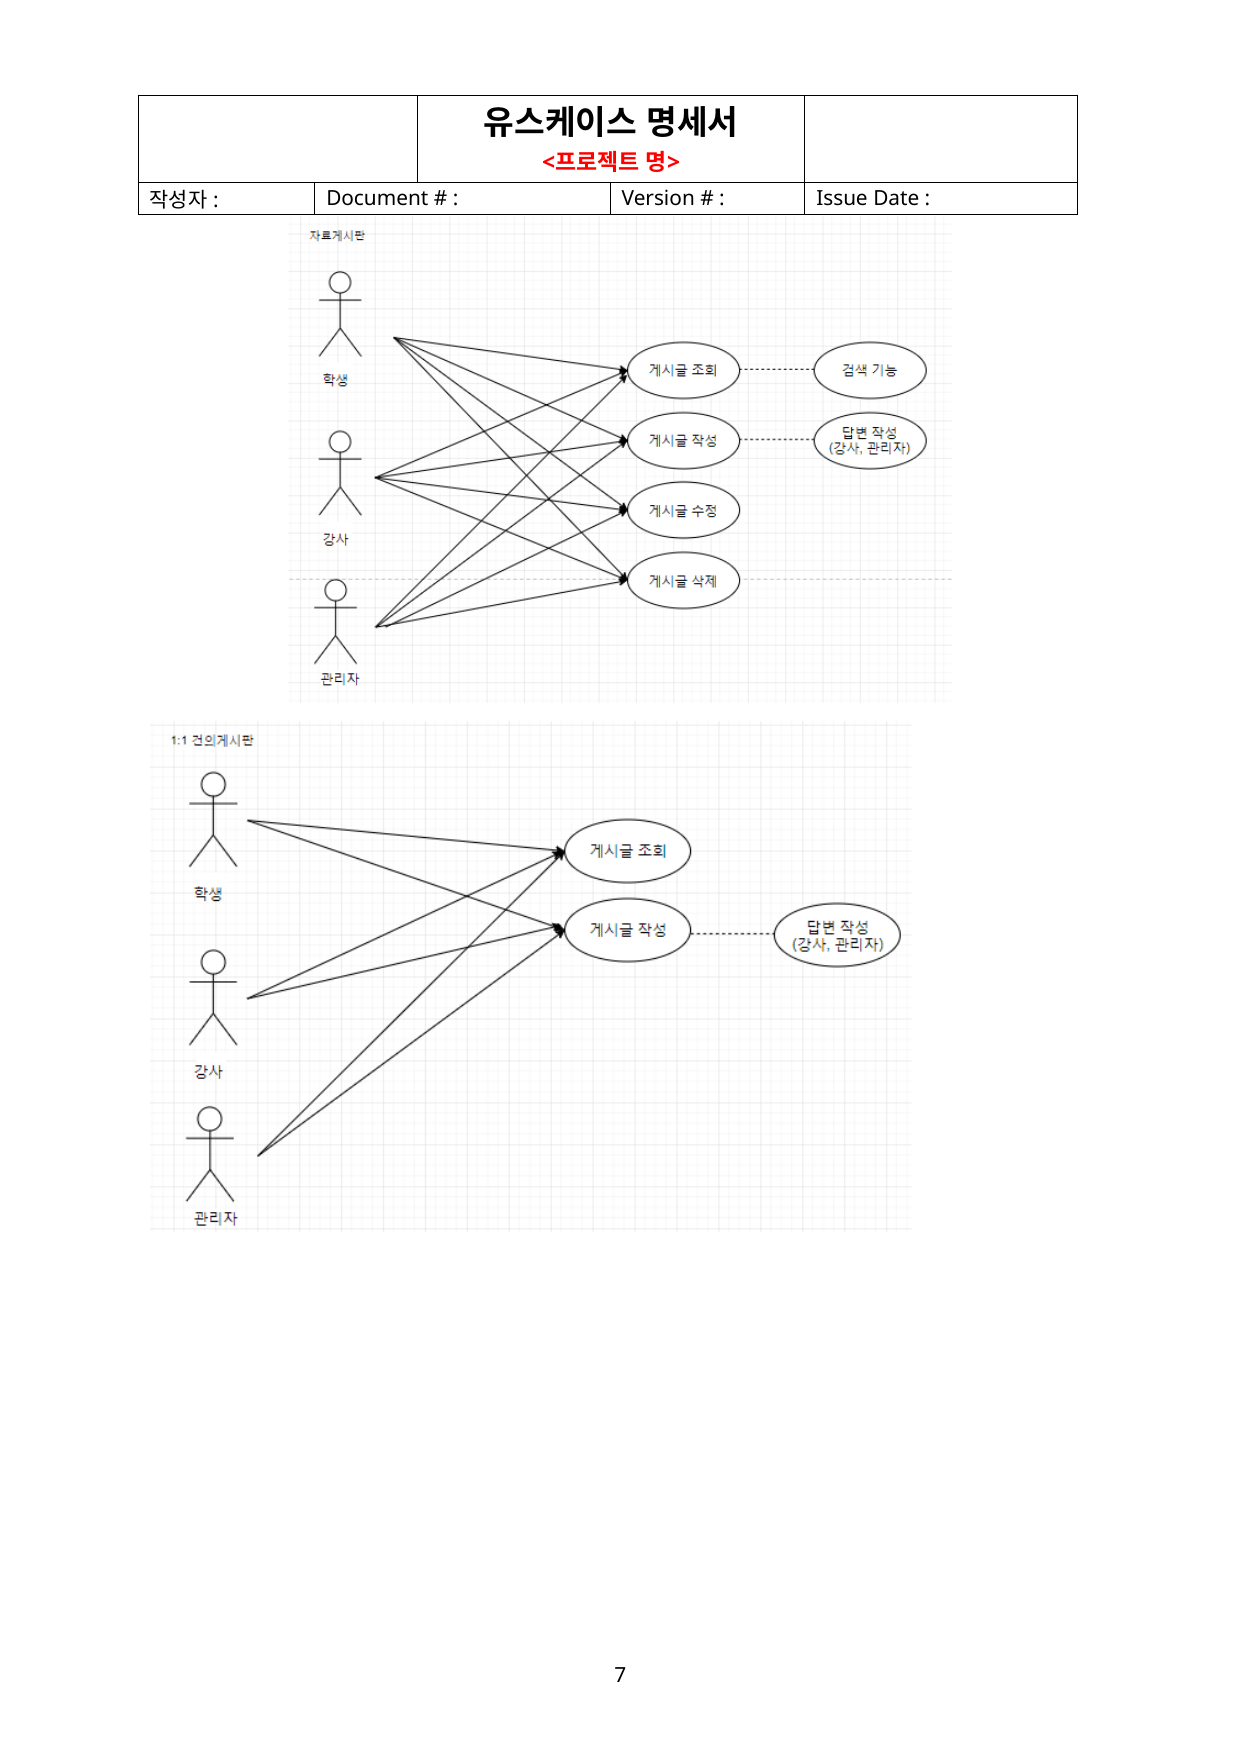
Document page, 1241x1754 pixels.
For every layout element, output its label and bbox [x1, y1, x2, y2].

picture [288, 216, 952, 703]
picture [150, 721, 912, 1232]
